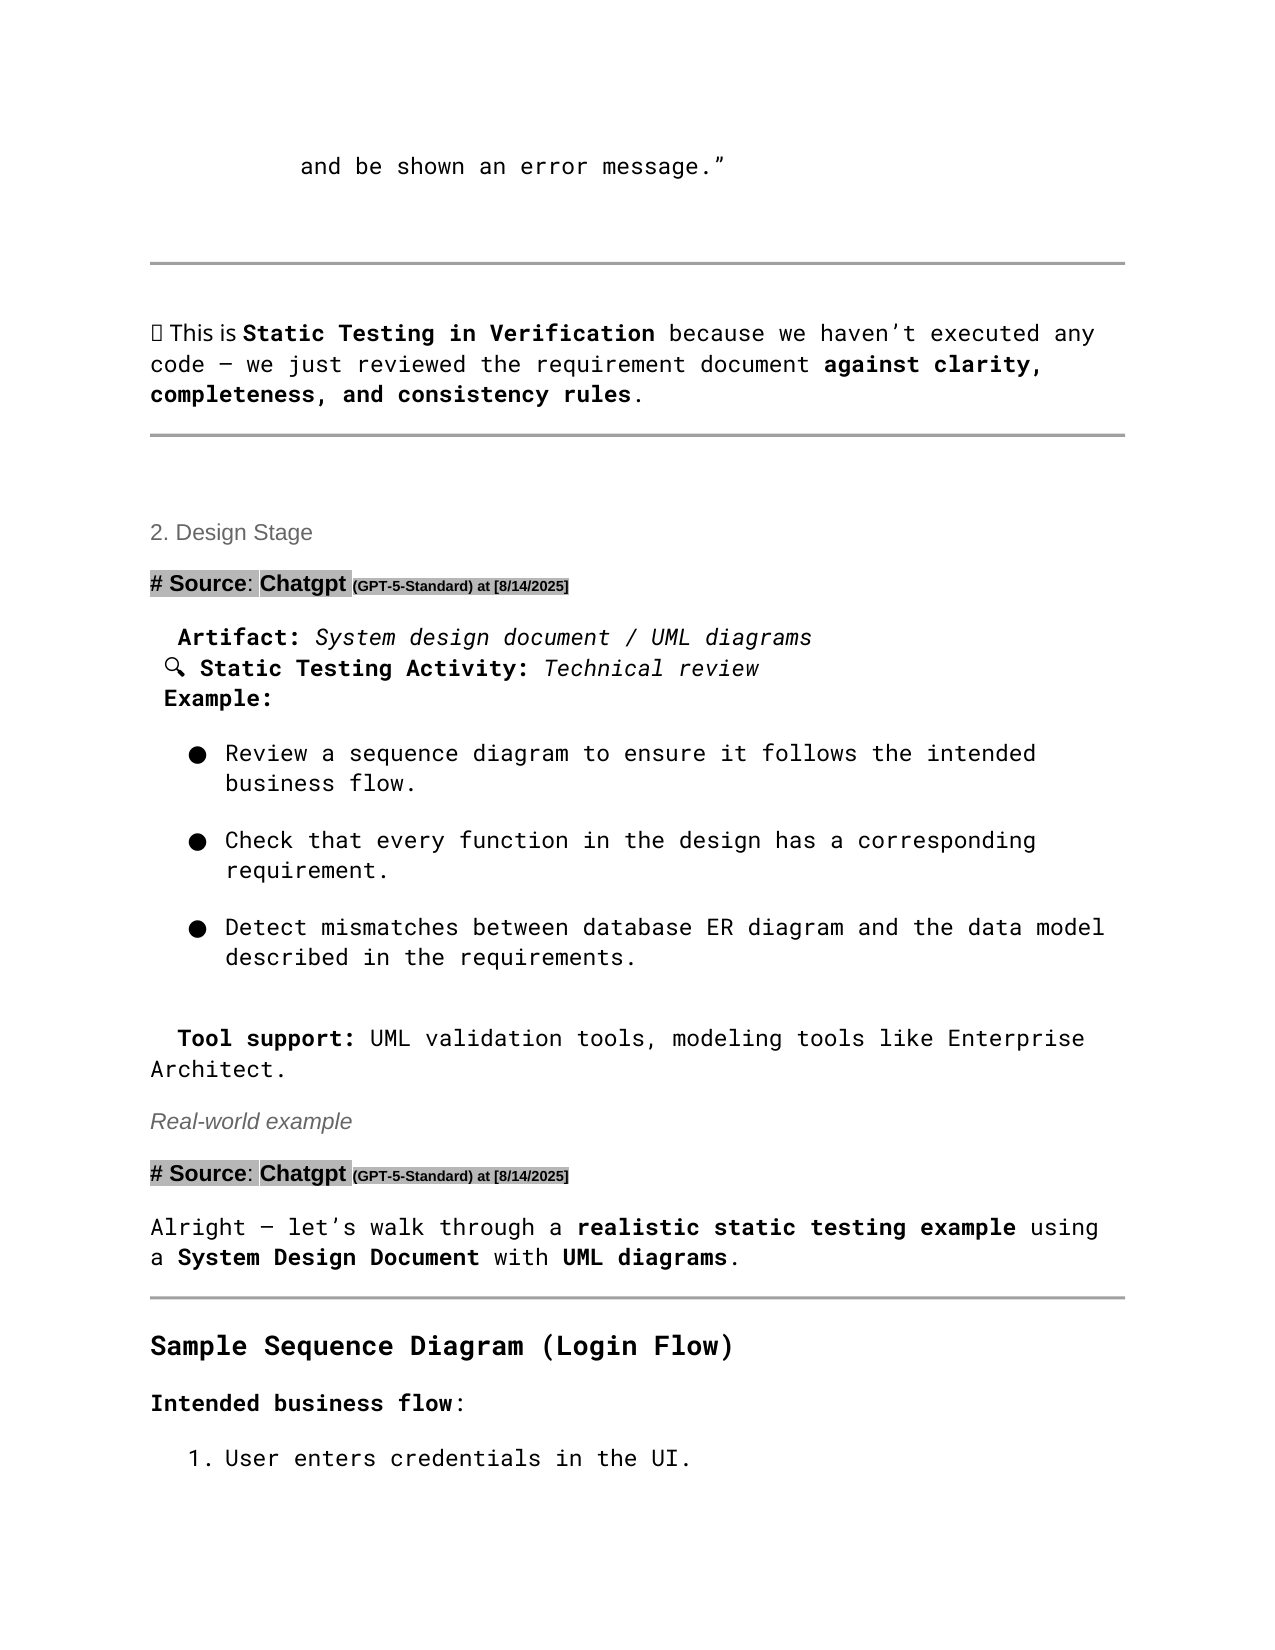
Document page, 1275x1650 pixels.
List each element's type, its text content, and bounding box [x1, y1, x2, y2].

list Check that every function in the design has a corresponding requirement. [187, 824, 1125, 911]
list Review a sequence diagram to ensure it follows the intended business flow. [187, 737, 1125, 824]
text 💡 Tool support: UML validation tools, modeling tools like Enterprise Architect. [150, 1023, 1125, 1083]
text Alright — let’s walk through a realistic static testing example using a System Design Document with UML diagrams. [150, 1211, 1125, 1271]
text Sample Sequence Diagram (Login Flow) [150, 1326, 1125, 1362]
subtitle 2. Design Stage [150, 519, 1125, 545]
list User enters credentials in the UI. [187, 1442, 1125, 1499]
text 📄 Artifact: System design document / UML diagrams 🔍 Static Testing Activity: Technical review Example: [150, 622, 1125, 712]
text # Source: Chatgpt (GPT-5-Standard) at [8/14/2025] [352, 570, 1125, 597]
subtitle Real-world example [150, 1108, 1125, 1134]
text # Source: Chatgpt (GPT-5-Standard) at [8/14/2025] [150, 1159, 1125, 1186]
list Detect mismatches between database ER diagram and the data model described in the requirements. [187, 911, 1125, 998]
text ✅ This is Static Testing in Verification because we haven’t executed any code — we just reviewed the requirement document against clarity, completeness, and consistency rules. [150, 317, 1125, 409]
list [262, 150, 1125, 237]
text Intended business flow: [150, 1387, 1125, 1417]
